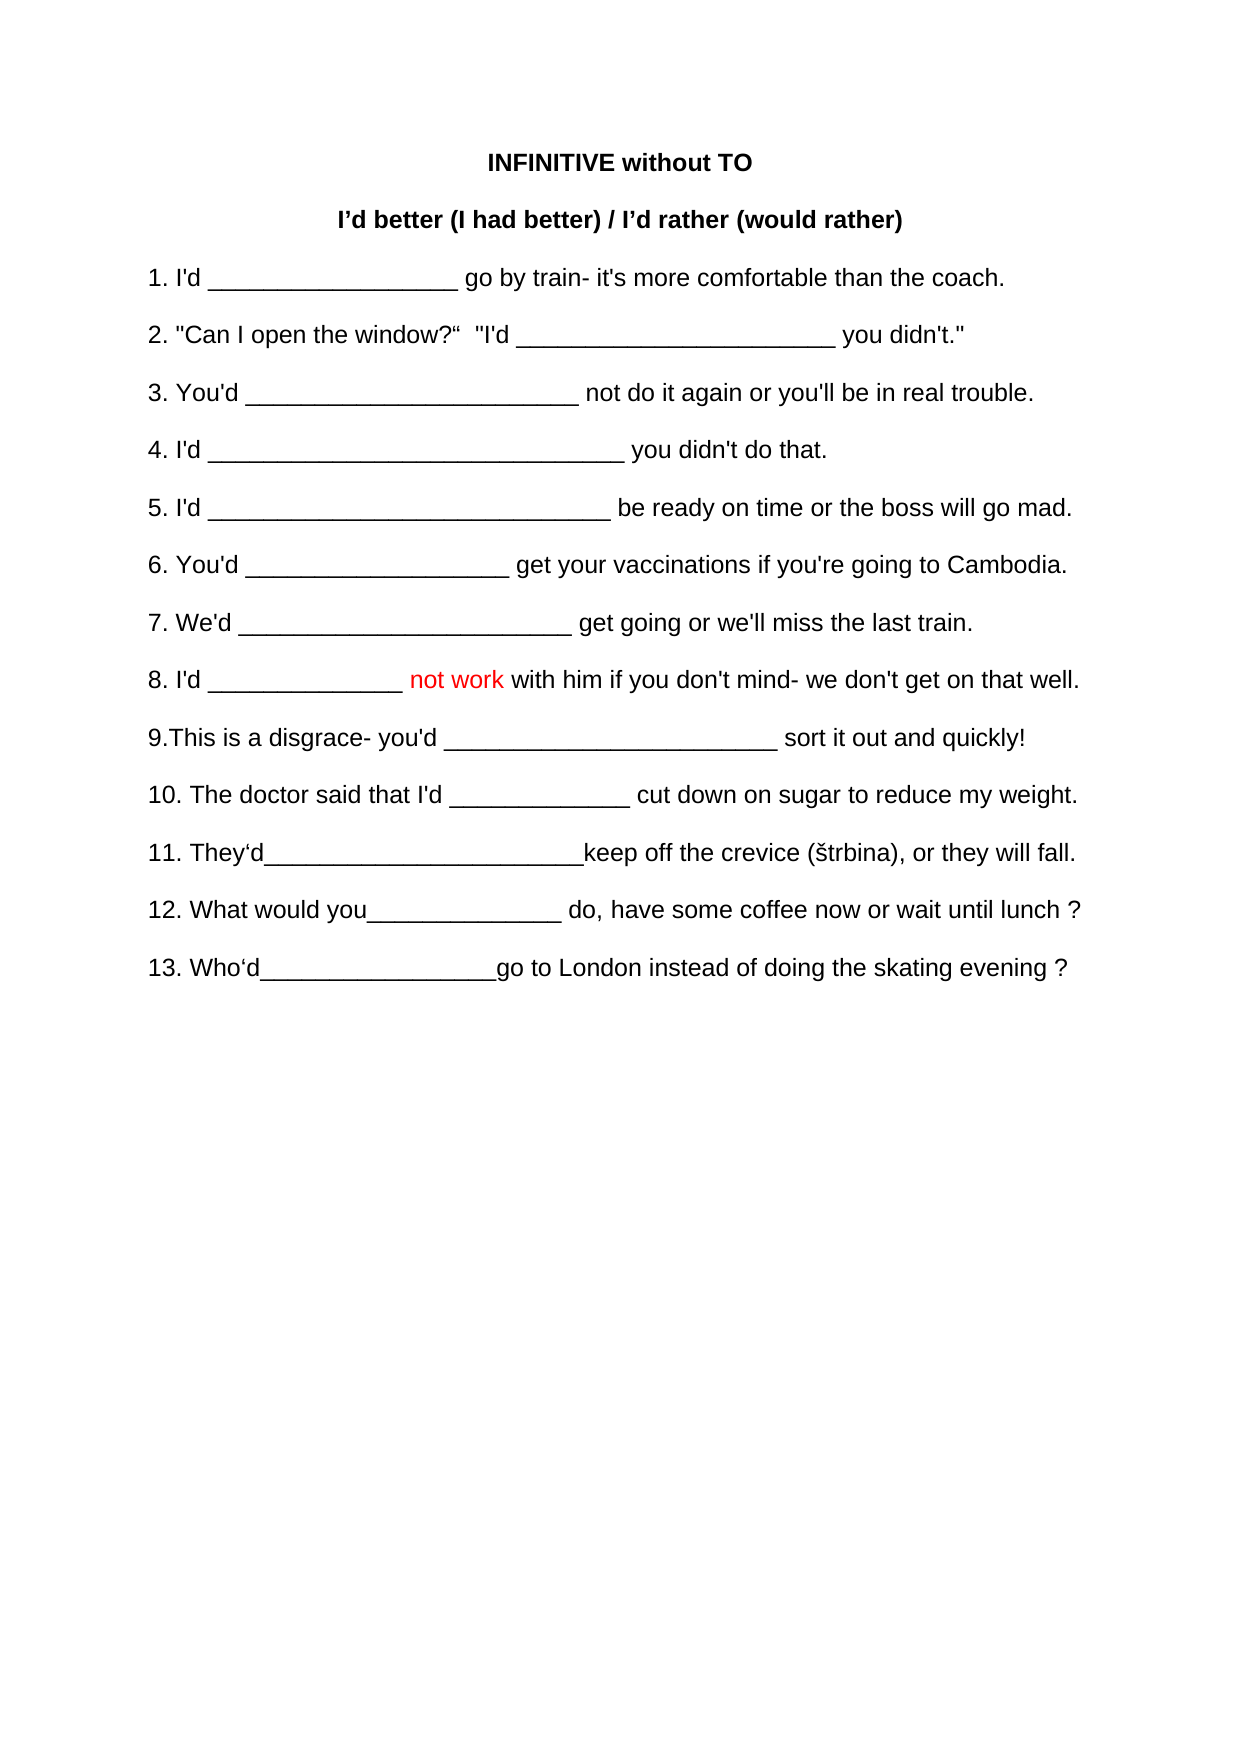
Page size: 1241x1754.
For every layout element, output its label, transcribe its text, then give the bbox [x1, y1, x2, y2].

text 4. I'd ______________________________ you didn't do that. [148, 435, 1093, 464]
text 1. I'd __________________ go by train- it's more comfortable than the coach. [148, 263, 1093, 291]
text INFINITIVE without TO [148, 148, 1093, 176]
text 5. I'd _____________________________ be ready on time or the boss will go mad. [148, 493, 1093, 521]
text 13. Who‘d_________________go to London instead of doing the skating evening ? [148, 953, 1093, 981]
text 11. They‘d_______________________keep off the crevice (štrbina), or they will fall. [148, 838, 1093, 866]
text 9.This is a disgrace- you'd ________________________ sort it out and quickly! [148, 723, 1093, 751]
text 10. The doctor said that I'd _____________ cut down on sugar to reduce my weight. [148, 780, 1093, 809]
text 12. What would you______________ do, have some coffee now or wait until lunch ? [148, 895, 1093, 924]
text 2. "Can I open the window?“ "I'd _______________________ you didn't." [148, 320, 1093, 349]
text 8. I'd ______________ not work with him if you don't mind- we don't get on that well. [148, 665, 1093, 694]
text 6. You'd ___________________ get your vaccinations if you're going to Cambodia. [148, 550, 1093, 579]
text 3. You'd ________________________ not do it again or you'll be in real trouble. [148, 378, 1093, 406]
text 7. We'd ________________________ get going or we'll miss the last train. [148, 608, 1093, 636]
text I’d better (I had better) / I’d rather (would rather) [148, 205, 1093, 234]
